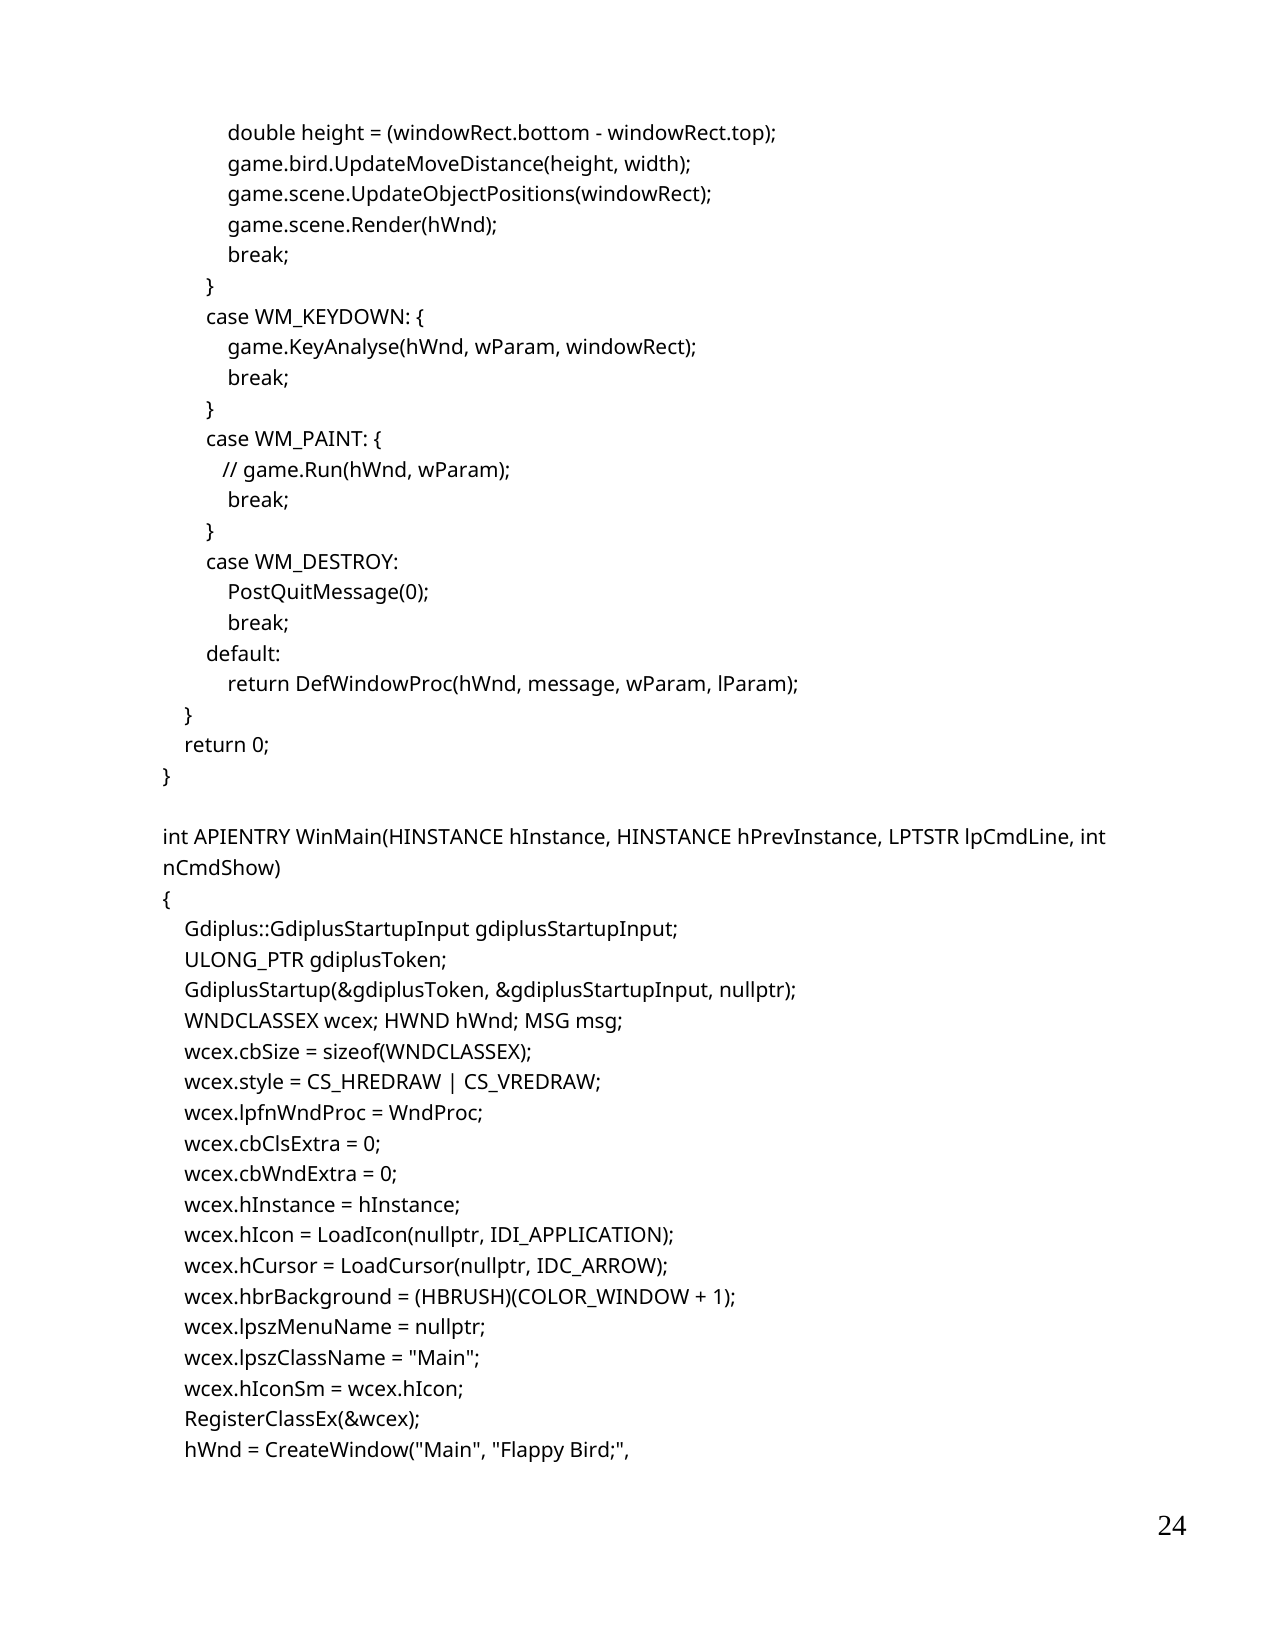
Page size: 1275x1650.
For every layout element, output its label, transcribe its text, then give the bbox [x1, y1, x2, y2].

text break; [162, 241, 1186, 269]
text wcex.hIconSm = wcex.hIcon; [162, 1374, 1186, 1402]
text game.bird.UpdateMoveDistance(height, width); [162, 149, 1186, 177]
text game.scene.Render(hWnd); [162, 210, 1186, 238]
text } [162, 700, 1186, 728]
text break; [162, 363, 1186, 392]
text hWnd = CreateWindow("Main", "Flappy Bird;", [162, 1435, 1186, 1463]
text game.KeyAnalyse(hWnd, wParam, windowRect); [162, 332, 1186, 361]
text case WM_KEYDOWN: { [162, 302, 1186, 330]
text case WM_PAINT: { [162, 424, 1186, 453]
text wcex.hInstance = hInstance; [162, 1190, 1186, 1218]
text { [162, 884, 1186, 912]
text wcex.style = CS_HREDRAW | CS_VREDRAW; [162, 1067, 1186, 1096]
text WNDCLASSEX wcex; HWND hWnd; MSG msg; [162, 1006, 1186, 1035]
text wcex.cbSize = sizeof(WNDCLASSEX); [162, 1037, 1186, 1065]
text wcex.hIcon = LoadIcon(nullptr, IDI_APPLICATION); [162, 1221, 1186, 1249]
text wcex.cbWndExtra = 0; [162, 1159, 1186, 1188]
text break; [162, 608, 1186, 637]
text Gdiplus::GdiplusStartupInput gdiplusStartupInput; [162, 914, 1186, 943]
text wcex.hCursor = LoadCursor(nullptr, IDC_ARROW); [162, 1251, 1186, 1280]
text RegisterClassEx(&wcex); [162, 1404, 1186, 1433]
text wcex.hbrBackground = (HBRUSH)(COLOR_WINDOW + 1); [162, 1282, 1186, 1310]
text wcex.lpszMenuName = nullptr; [162, 1312, 1186, 1341]
text double height = (windowRect.bottom - windowRect.top); [162, 118, 1186, 147]
text default: [162, 639, 1186, 667]
text PostQuitMessage(0); [162, 577, 1186, 606]
text } [162, 761, 1186, 790]
text } [162, 394, 1186, 422]
text case WM_DESTROY: [162, 547, 1186, 575]
text wcex.lpfnWndProc = WndProc; [162, 1098, 1186, 1127]
text return 0; [162, 731, 1186, 759]
text return DefWindowProc(hWnd, message, wParam, lParam); [162, 669, 1186, 698]
text // game.Run(hWnd, wParam); [162, 455, 1186, 483]
text int APIENTRY WinMain(HINSTANCE hInstance, HINSTANCE hPrevInstance, LPTSTR lpCmdLine, int nCmdShow) [162, 822, 1186, 882]
text game.scene.UpdateObjectPositions(windowRect); [162, 179, 1186, 208]
text ULONG_PTR gdiplusToken; [162, 945, 1186, 973]
text wcex.lpszClassName = "Main"; [162, 1343, 1186, 1372]
text } [162, 271, 1186, 300]
text wcex.cbClsExtra = 0; [162, 1129, 1186, 1157]
text break; [162, 486, 1186, 514]
text GdiplusStartup(&gdiplusToken, &gdiplusStartupInput, nullptr); [162, 976, 1186, 1004]
text } [162, 516, 1186, 545]
